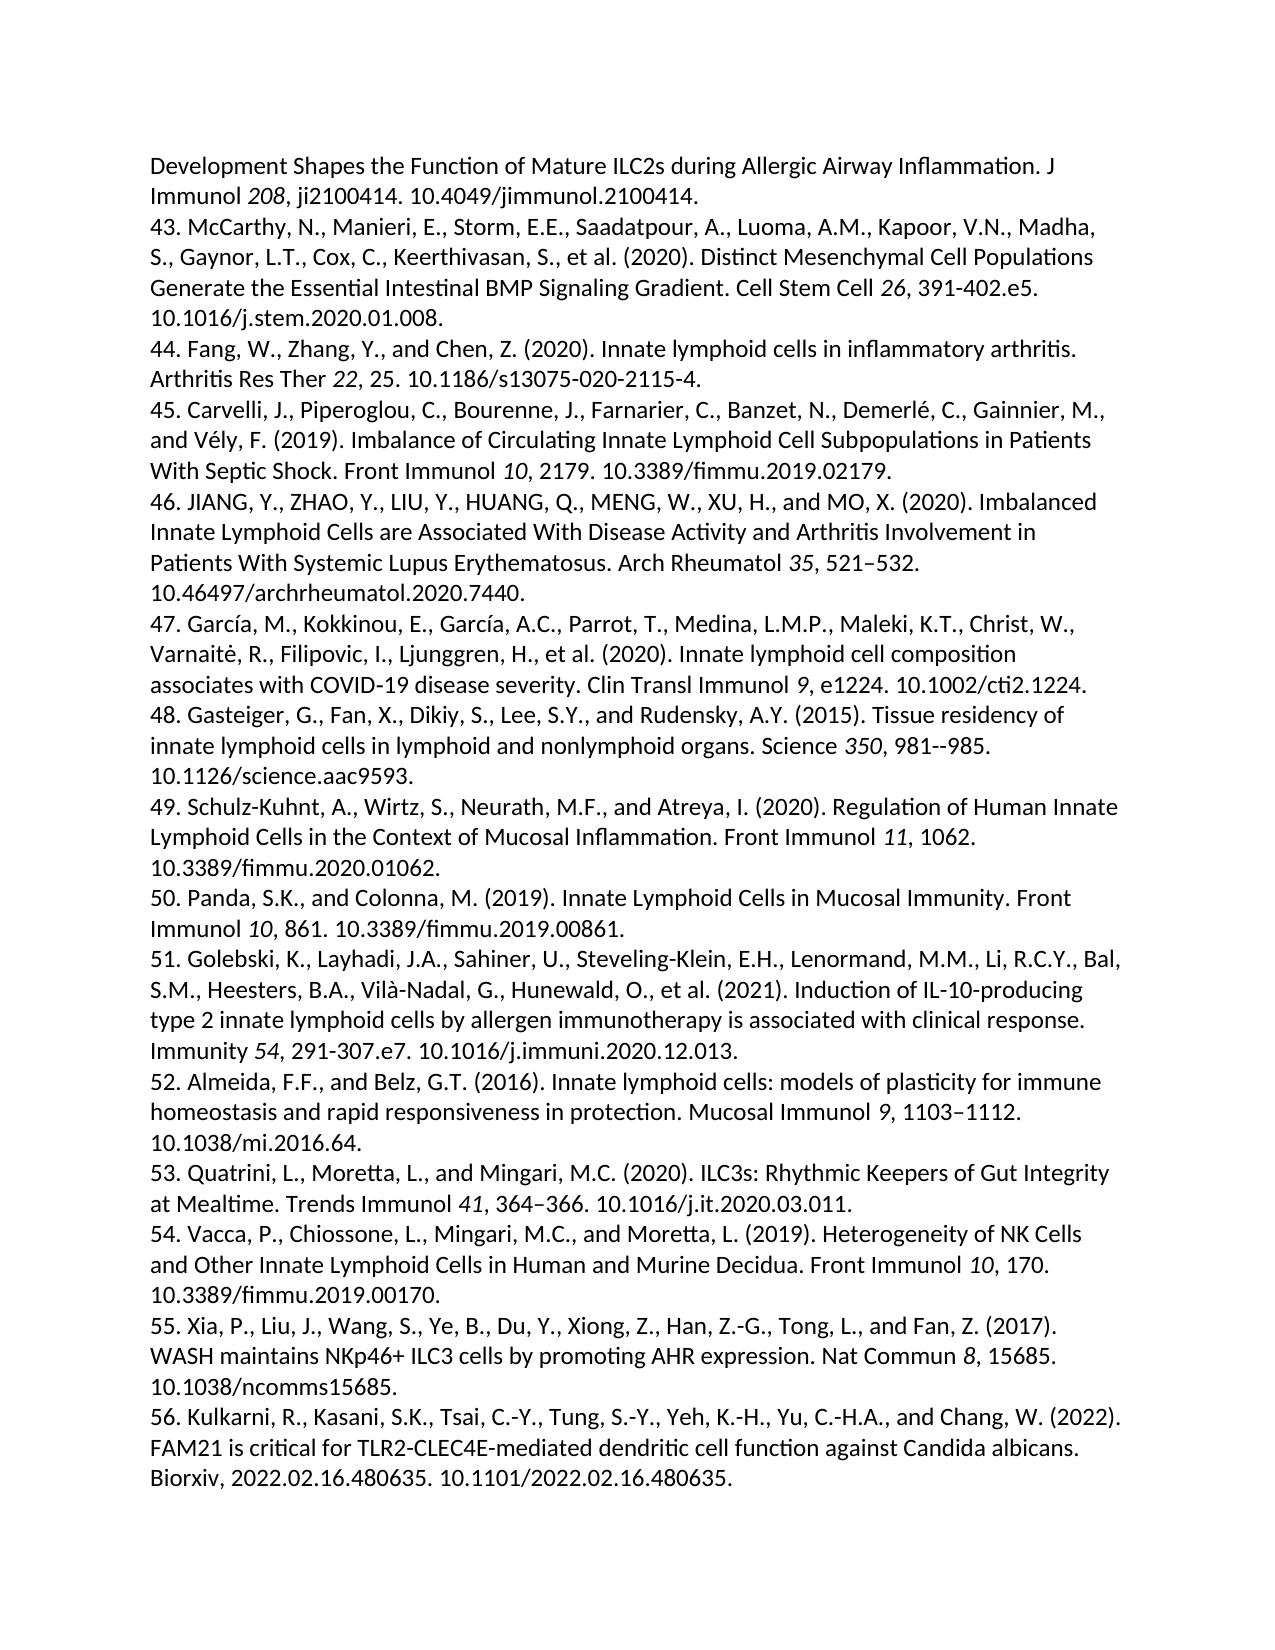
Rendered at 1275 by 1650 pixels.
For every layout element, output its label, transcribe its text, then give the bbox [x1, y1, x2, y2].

text 53. Quatrini, L., Moretta, L., and Mingari, M.C. (2020). ILC3s: Rhythmic Keepers of Gut Integrity at Mealtime. Trends Immunol 41, 364–366. 10.1016/j.it.2020.03.011. [150, 1157, 1125, 1218]
text 52. Almeida, F.F., and Belz, G.T. (2016). Innate lymphoid cells: models of plasticity for immune homeostasis and rapid responsiveness in protection. Mucosal Immunol 9, 1103–1112. 10.1038/mi.2016.64. [150, 1066, 1125, 1157]
text 55. Xia, P., Liu, J., Wang, S., Ye, B., Du, Y., Xiong, Z., Han, Z.-G., Tong, L., and Fan, Z. (2017). WASH maintains NKp46+ ILC3 cells by promoting AHR expression. Nat Commun 8, 15685. 10.1038/ncomms15685. [150, 1310, 1125, 1401]
text 49. Schulz-Kuhnt, A., Wirtz, S., Neurath, M.F., and Atreya, I. (2020). Regulation of Human Innate Lymphoid Cells in the Context of Mucosal Inflammation. Front Immunol 11, 1062. 10.3389/fimmu.2020.01062. [150, 791, 1125, 882]
text 48. Gasteiger, G., Fan, X., Dikiy, S., Lee, S.Y., and Rudensky, A.Y. (2015). Tissue residency of innate lymphoid cells in lymphoid and nonlymphoid organs. Science 350, 981--985. 10.1126/science.aac9593. [150, 699, 1125, 791]
text 43. McCarthy, N., Manieri, E., Storm, E.E., Saadatpour, A., Luoma, A.M., Kapoor, V.N., Madha, S., Gaynor, L.T., Cox, C., Keerthivasan, S., et al. (2020). Distinct Mesenchymal Cell Populations Generate the Essential Intestinal BMP Signaling Gradient. Cell Stem Cell 26, 391-402.e5. 10.1016/j.stem.2020.01.008. [150, 211, 1125, 333]
text 45. Carvelli, J., Piperoglou, C., Bourenne, J., Farnarier, C., Banzet, N., Demerlé, C., Gainnier, M., and Vély, F. (2019). Imbalance of Circulating Innate Lymphoid Cell Subpopulations in Patients With Septic Shock. Front Immunol 10, 2179. 10.3389/fimmu.2019.02179. [150, 394, 1125, 486]
text 46. JIANG, Y., ZHAO, Y., LIU, Y., HUANG, Q., MENG, W., XU, H., and MO, X. (2020). Imbalanced Innate Lymphoid Cells are Associated With Disease Activity and Arthritis Involvement in Patients With Systemic Lupus Erythematosus. Arch Rheumatol 35, 521–532. 10.46497/archrheumatol.2020.7440. [150, 486, 1125, 608]
text 54. Vacca, P., Chiossone, L., Mingari, M.C., and Moretta, L. (2019). Heterogeneity of NK Cells and Other Innate Lymphoid Cells in Human and Murine Decidua. Front Immunol 10, 170. 10.3389/fimmu.2019.00170. [150, 1218, 1125, 1310]
text 56. Kulkarni, R., Kasani, S.K., Tsai, C.-Y., Tung, S.-Y., Yeh, K.-H., Yu, C.-H.A., and Chang, W. (2022). FAM21 is critical for TLR2-CLEC4E-mediated dendritic cell function against Candida albicans. Biorxiv, 2022.02.16.480635. 10.1101/2022.02.16.480635. [150, 1401, 1125, 1493]
text 50. Panda, S.K., and Colonna, M. (2019). Innate Lymphoid Cells in Mucosal Immunity. Front Immunol 10, 861. 10.3389/fimmu.2019.00861. [150, 882, 1125, 943]
text 51. Golebski, K., Layhadi, J.A., Sahiner, U., Steveling-Klein, E.H., Lenormand, M.M., Li, R.C.Y., Bal, S.M., Heesters, B.A., Vilà-Nadal, G., Hunewald, O., et al. (2021). Induction of IL-10-producing type 2 innate lymphoid cells by allergen immunotherapy is associated with clinical response. Immunity 54, 291-307.e7. 10.1016/j.immuni.2020.12.013. [150, 943, 1125, 1066]
text 47. García, M., Kokkinou, E., García, A.C., Parrot, T., Medina, L.M.P., Maleki, K.T., Christ, W., Varnaitė, R., Filipovic, I., Ljunggren, H., et al. (2020). Innate lymphoid cell composition associates with COVID‐19 disease severity. Clin Transl Immunol 9, e1224. 10.1002/cti2.1224. [150, 608, 1125, 699]
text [150, 150, 1125, 211]
text 44. Fang, W., Zhang, Y., and Chen, Z. (2020). Innate lymphoid cells in inflammatory arthritis. Arthritis Res Ther 22, 25. 10.1186/s13075-020-2115-4. [150, 333, 1125, 394]
